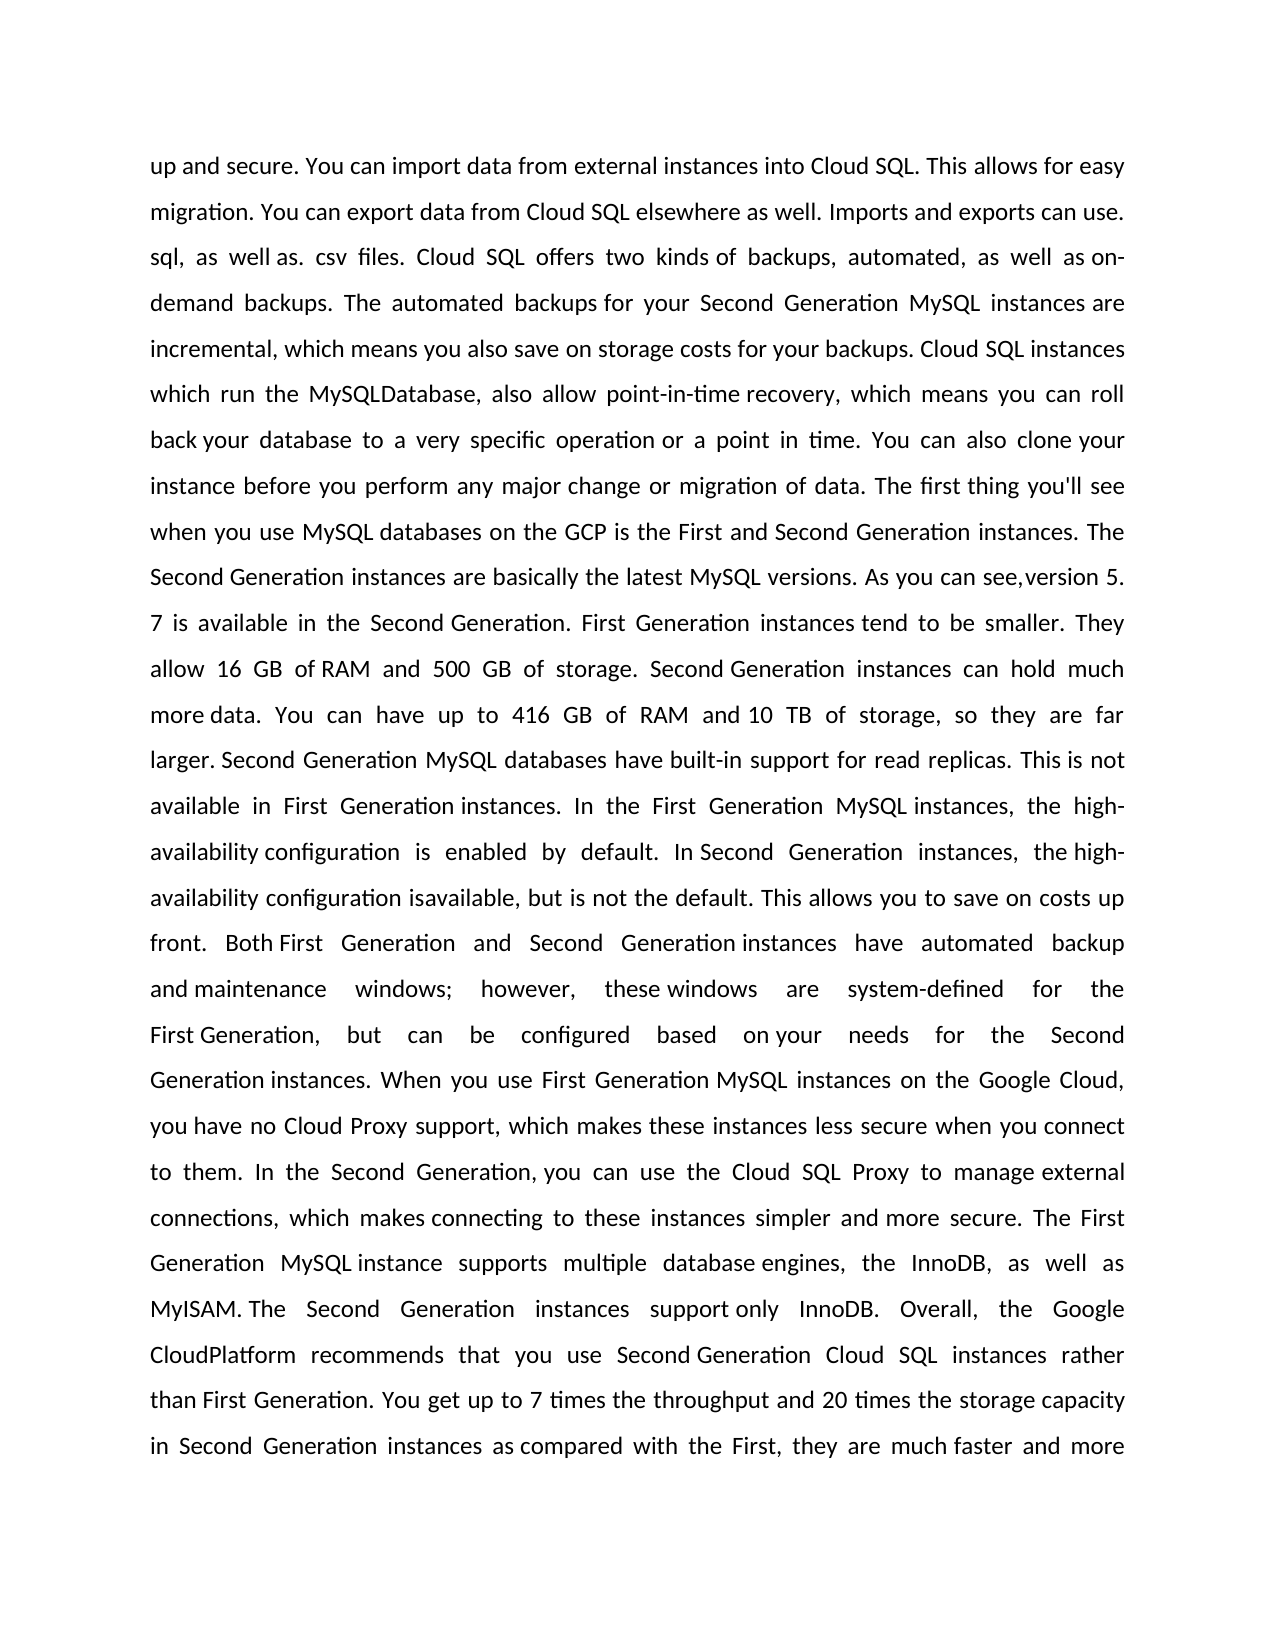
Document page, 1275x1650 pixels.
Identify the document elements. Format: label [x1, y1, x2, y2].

text [150, 150, 1125, 1461]
